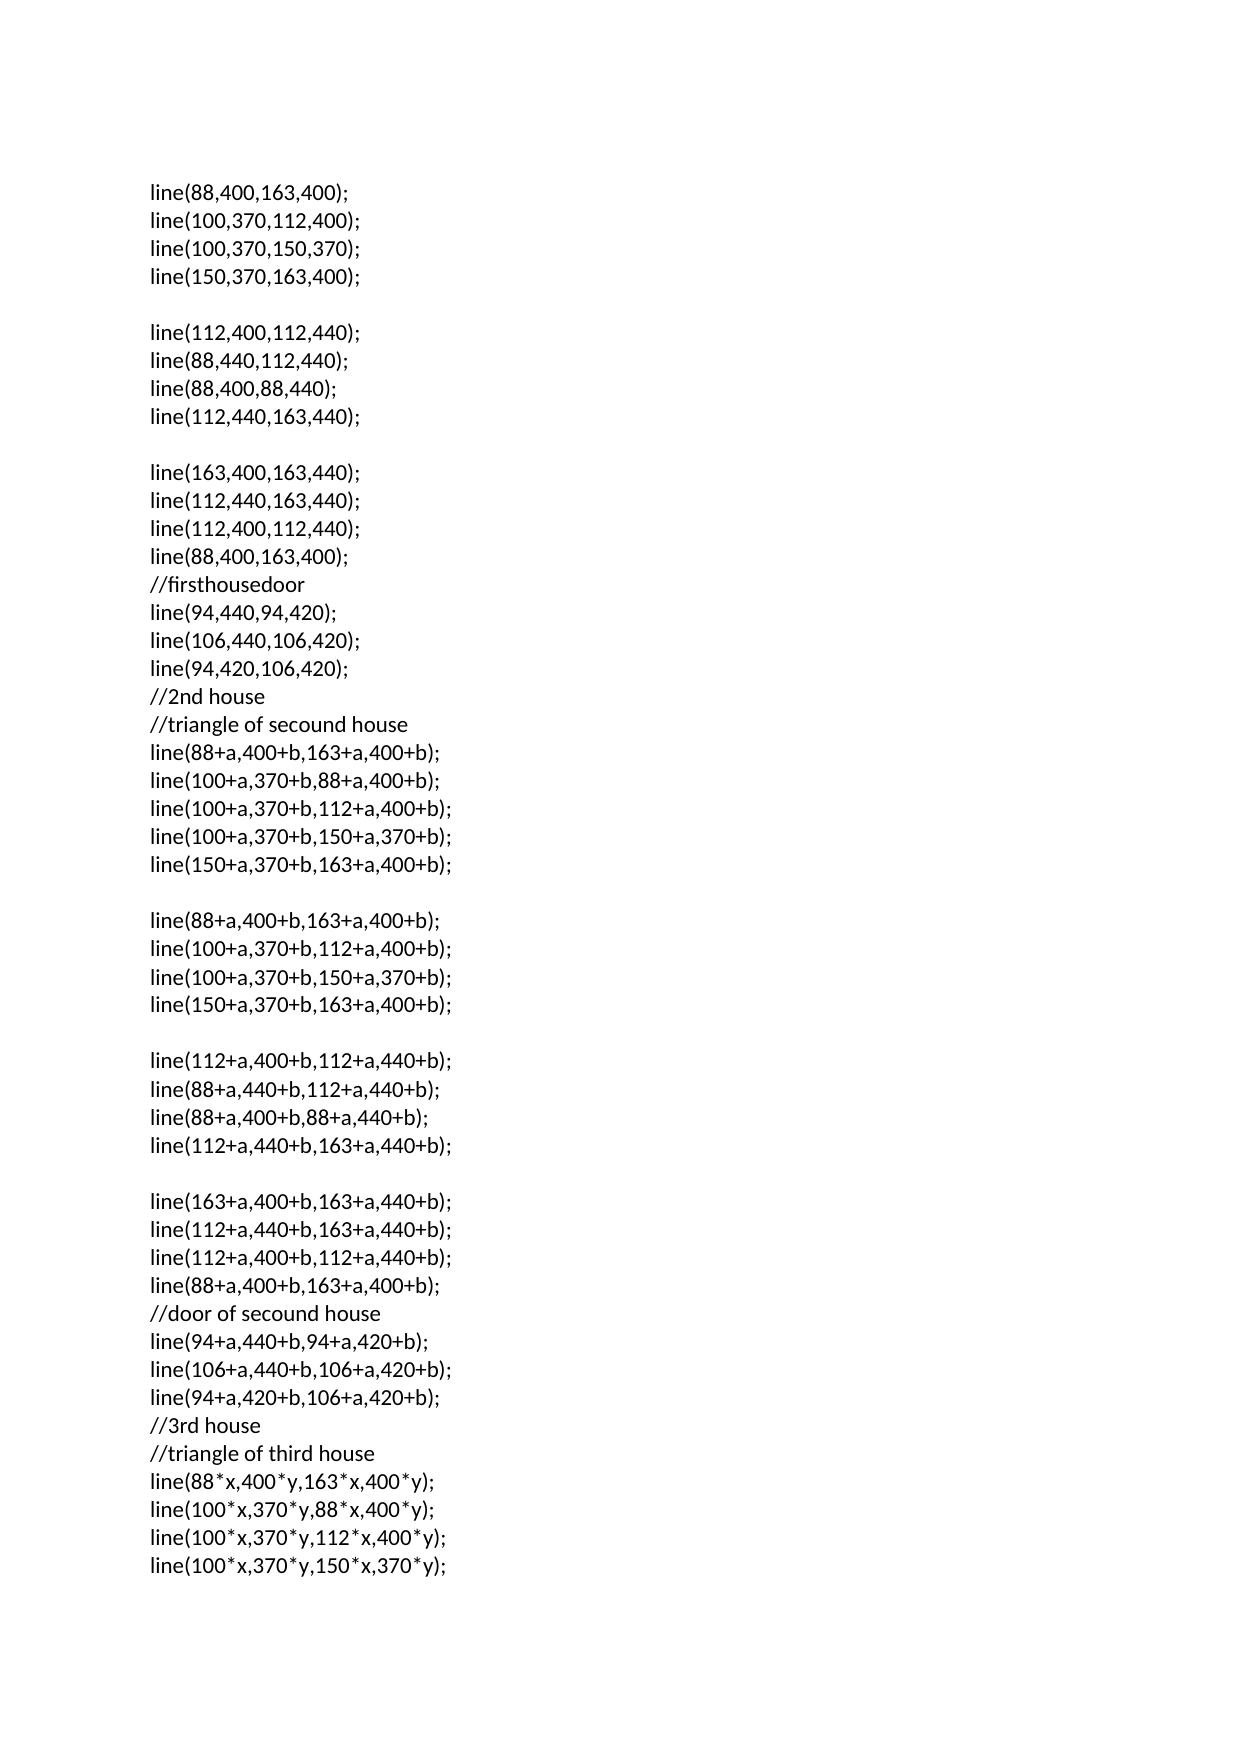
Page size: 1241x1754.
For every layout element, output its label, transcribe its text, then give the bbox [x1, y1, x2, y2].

text line(106,440,106,420); [150, 626, 1090, 654]
text line(100+a,370+b,150+a,370+b); [150, 822, 1090, 851]
text line(106+a,440+b,106+a,420+b); [150, 1355, 1090, 1383]
text //door of secound house [150, 1299, 1090, 1327]
text line(88+a,400+b,163+a,400+b); [150, 907, 1090, 934]
text line(112+a,400+b,112+a,440+b); [150, 1047, 1090, 1075]
text //triangle of third house [150, 1439, 1090, 1467]
text //firsthousedoor [150, 570, 1090, 598]
text line(88*x,400*y,163*x,400*y); [150, 1467, 1090, 1495]
text line(88+a,400+b,163+a,400+b); [150, 1271, 1090, 1299]
text line(100*x,370*y,112*x,400*y); [150, 1523, 1090, 1551]
text line(150+a,370+b,163+a,400+b); [150, 991, 1090, 1019]
text line(112,440,163,440); [150, 486, 1090, 514]
text line(100,370,112,400); [150, 206, 1090, 234]
text line(100+a,370+b,112+a,400+b); [150, 934, 1090, 963]
text line(88,400,163,400); [150, 542, 1090, 570]
text line(94+a,440+b,94+a,420+b); [150, 1327, 1090, 1355]
text //3rd house [150, 1411, 1090, 1439]
text line(88,440,112,440); [150, 346, 1090, 374]
text line(88,400,88,440); [150, 374, 1090, 402]
text line(88+a,440+b,112+a,440+b); [150, 1075, 1090, 1103]
text line(150,370,163,400); [150, 262, 1090, 290]
text line(100,370,150,370); [150, 234, 1090, 262]
text line(163+a,400+b,163+a,440+b); [150, 1187, 1090, 1215]
text line(94,420,106,420); [150, 654, 1090, 682]
text //2nd house [150, 682, 1090, 710]
text line(100*x,370*y,88*x,400*y); [150, 1495, 1090, 1523]
text line(112+a,440+b,163+a,440+b); [150, 1131, 1090, 1159]
text line(112+a,440+b,163+a,440+b); [150, 1215, 1090, 1243]
text line(100*x,370*y,150*x,370*y); [150, 1551, 1090, 1579]
text line(112,440,163,440); [150, 402, 1090, 430]
text line(150+a,370+b,163+a,400+b); [150, 851, 1090, 878]
text line(112,400,112,440); [150, 318, 1090, 346]
text line(163,400,163,440); [150, 458, 1090, 486]
text line(112,400,112,440); [150, 514, 1090, 542]
text line(94,440,94,420); [150, 598, 1090, 626]
text //triangle of secound house [150, 710, 1090, 738]
text line(100+a,370+b,112+a,400+b); [150, 794, 1090, 822]
text line(100+a,370+b,88+a,400+b); [150, 766, 1090, 794]
text line(94+a,420+b,106+a,420+b); [150, 1383, 1090, 1411]
text line(88+a,400+b,163+a,400+b); [150, 738, 1090, 766]
text line(88,400,163,400); [150, 178, 1090, 206]
text line(88+a,400+b,88+a,440+b); [150, 1103, 1090, 1131]
text line(112+a,400+b,112+a,440+b); [150, 1243, 1090, 1271]
text line(100+a,370+b,150+a,370+b); [150, 963, 1090, 991]
